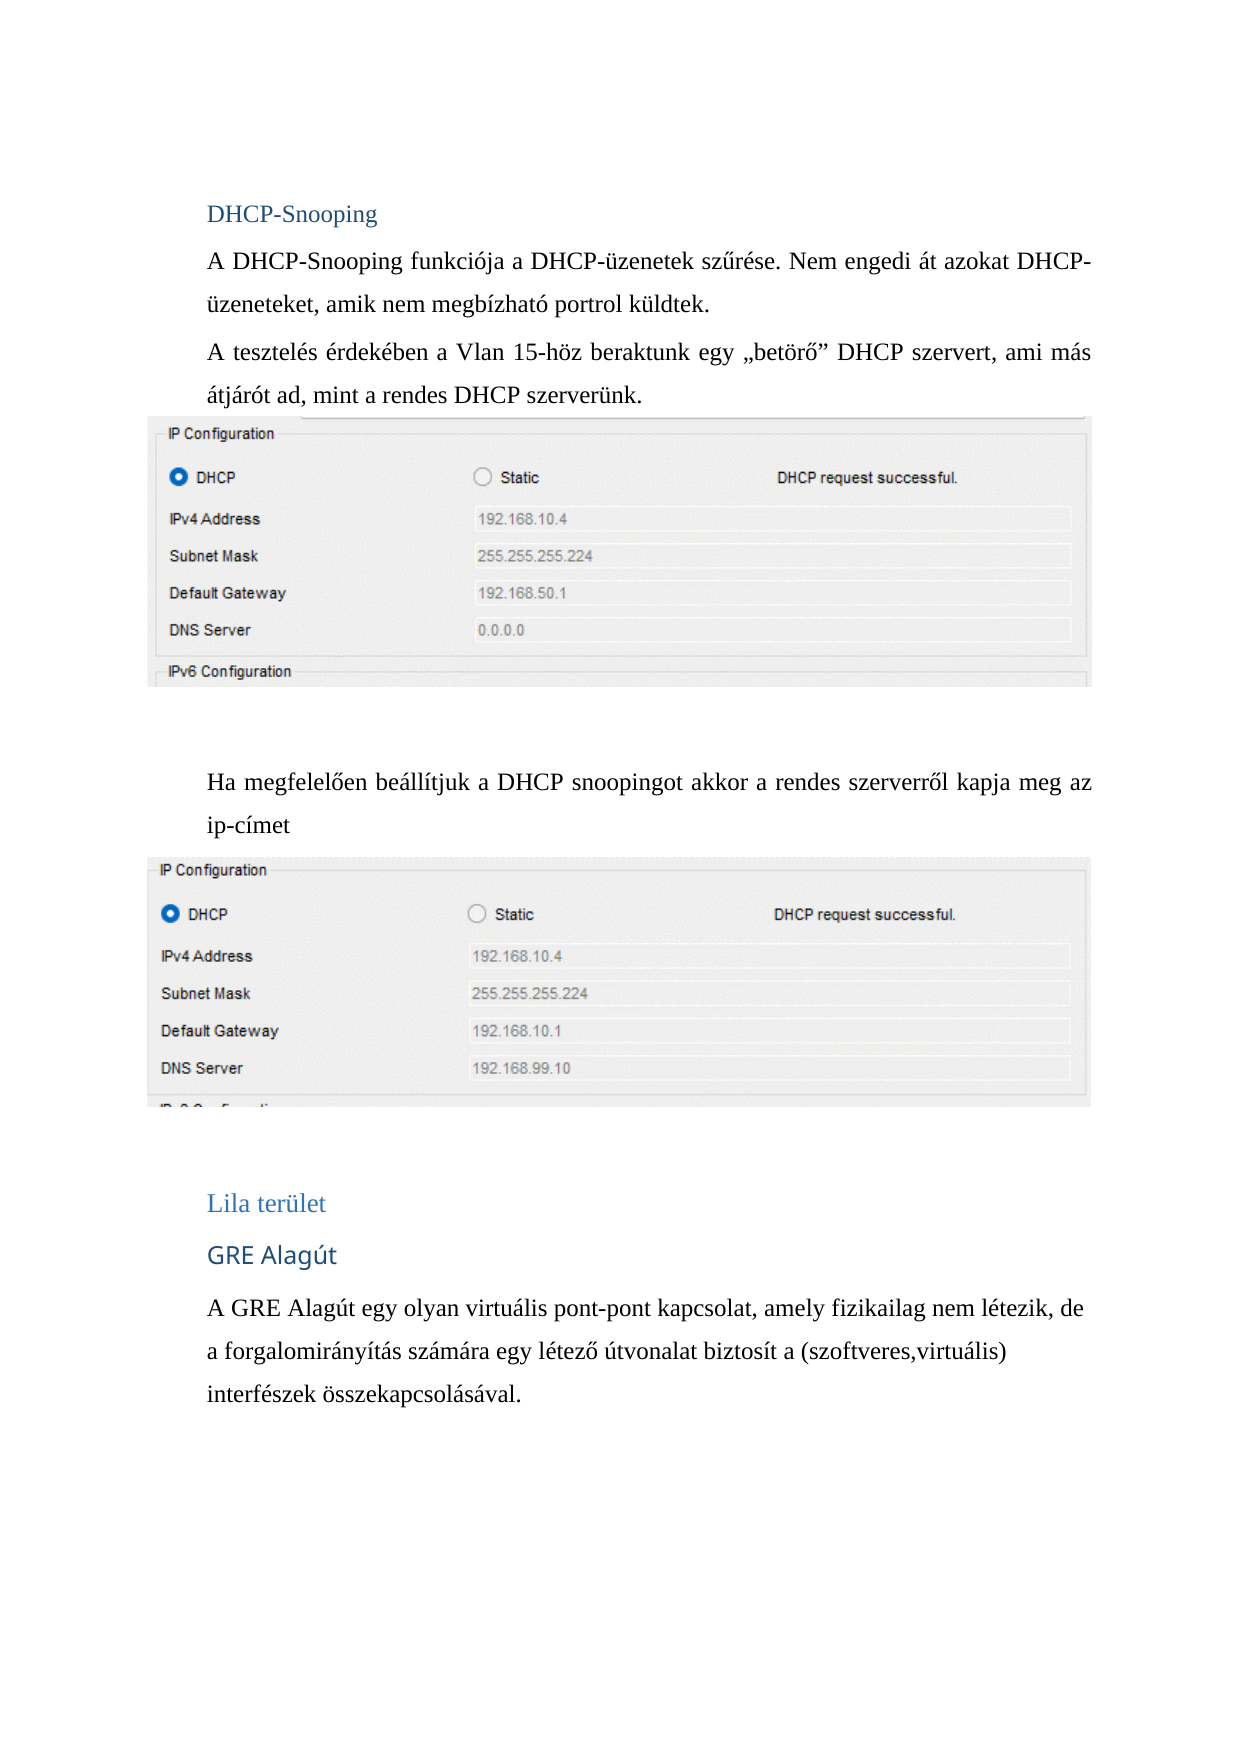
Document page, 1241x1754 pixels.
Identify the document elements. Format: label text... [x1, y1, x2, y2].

text A GRE Alagút egy olyan virtuális pont-pont kapcsolat, amely fizikailag nem létezik, de a forgalomirányítás számára egy létező útvonalat biztosít a (szoftveres,virtuális) interfészek összekapcsolásával. [207, 1293, 1093, 1408]
subtitle GRE Alagút [207, 1238, 1093, 1272]
subtitle Lila terület [207, 1187, 1093, 1218]
text A tesztelés érdekében a Vlan 15-höz beraktunk egy „betörő” DHCP szervert, ami más átjárót ad, mint a rendes DHCP szerverünk. [207, 337, 1093, 409]
subtitle DHCP-Snooping [207, 199, 1093, 228]
text A DHCP-Snooping funkciója a DHCP-üzenetek szűrése. Nem engedi át azokat DHCP-üzeneteket, amik nem megbízható portrol küldtek. [207, 246, 1093, 318]
text Ha megfelelően beállítjuk a DHCP snoopingot akkor a rendes szerverről kapja meg az ip-címet [207, 767, 1093, 839]
picture [147, 416, 1093, 687]
picture [147, 857, 1091, 1107]
